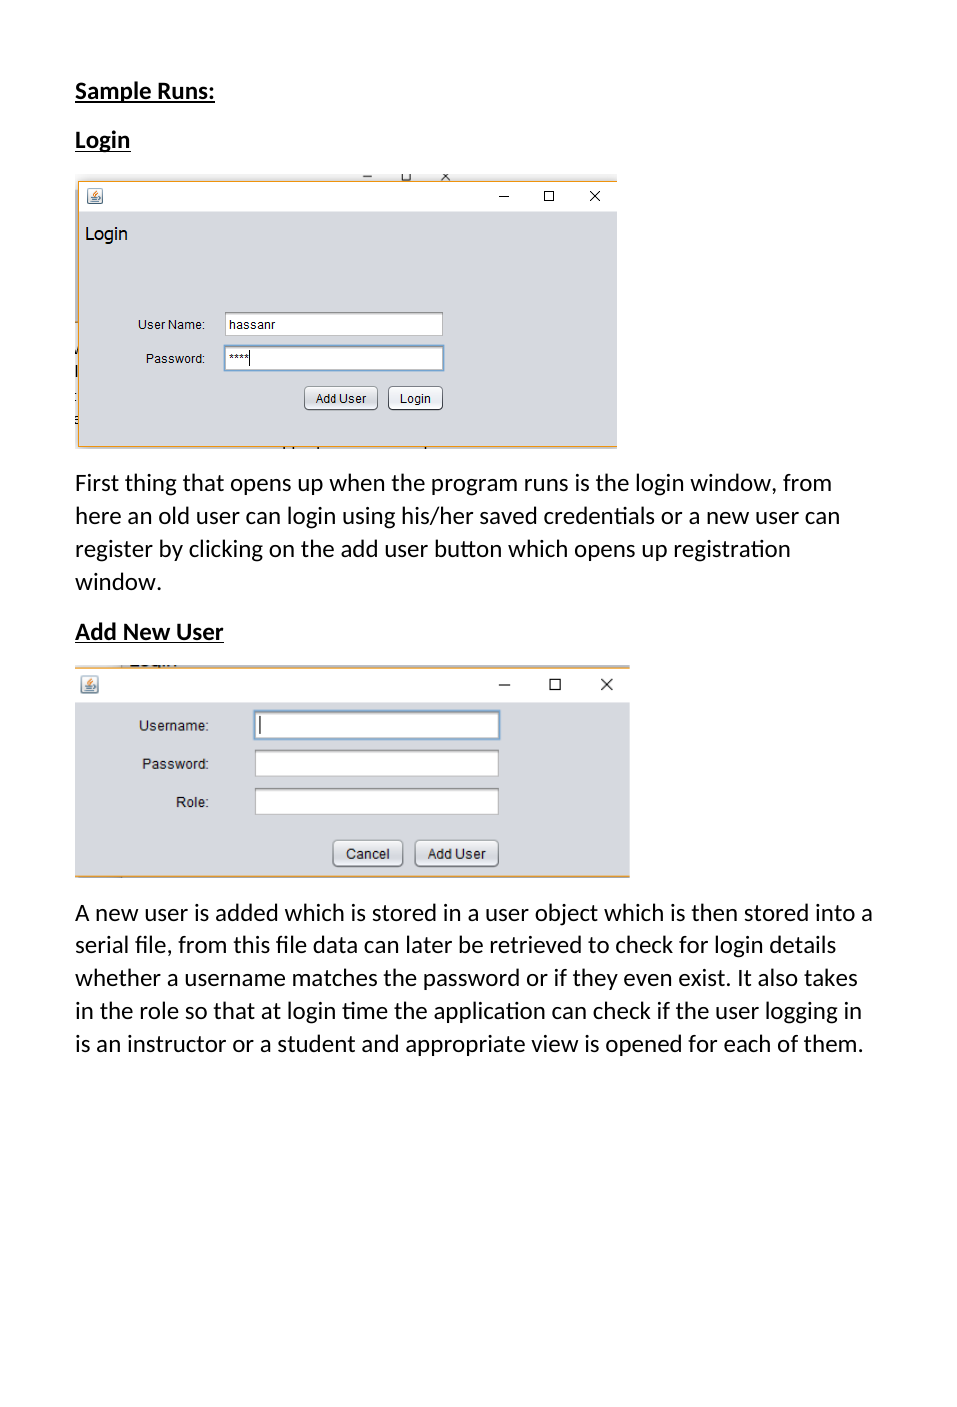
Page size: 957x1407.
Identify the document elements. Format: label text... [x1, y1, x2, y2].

text First thing that opens up when the program runs is the login window, from here an old user can login using his/her saved credentials or a new user can register by clicking on the add user button which opens up registration window. [75, 467, 882, 597]
picture [75, 174, 617, 449]
text Sample Runs: [75, 75, 882, 106]
picture [75, 665, 630, 878]
text Add New User [75, 616, 882, 646]
text A new user is added which is stored in a user object which is then stored into a serial file, from this file data can later be retrieved to check for login details whether a username matches the password or if they even exist. It also takes in the role so that at login time the application can check if the user logging in is an instructor or a student and appropriate view is opened for each of them. [75, 897, 882, 1059]
text Login [75, 124, 882, 155]
